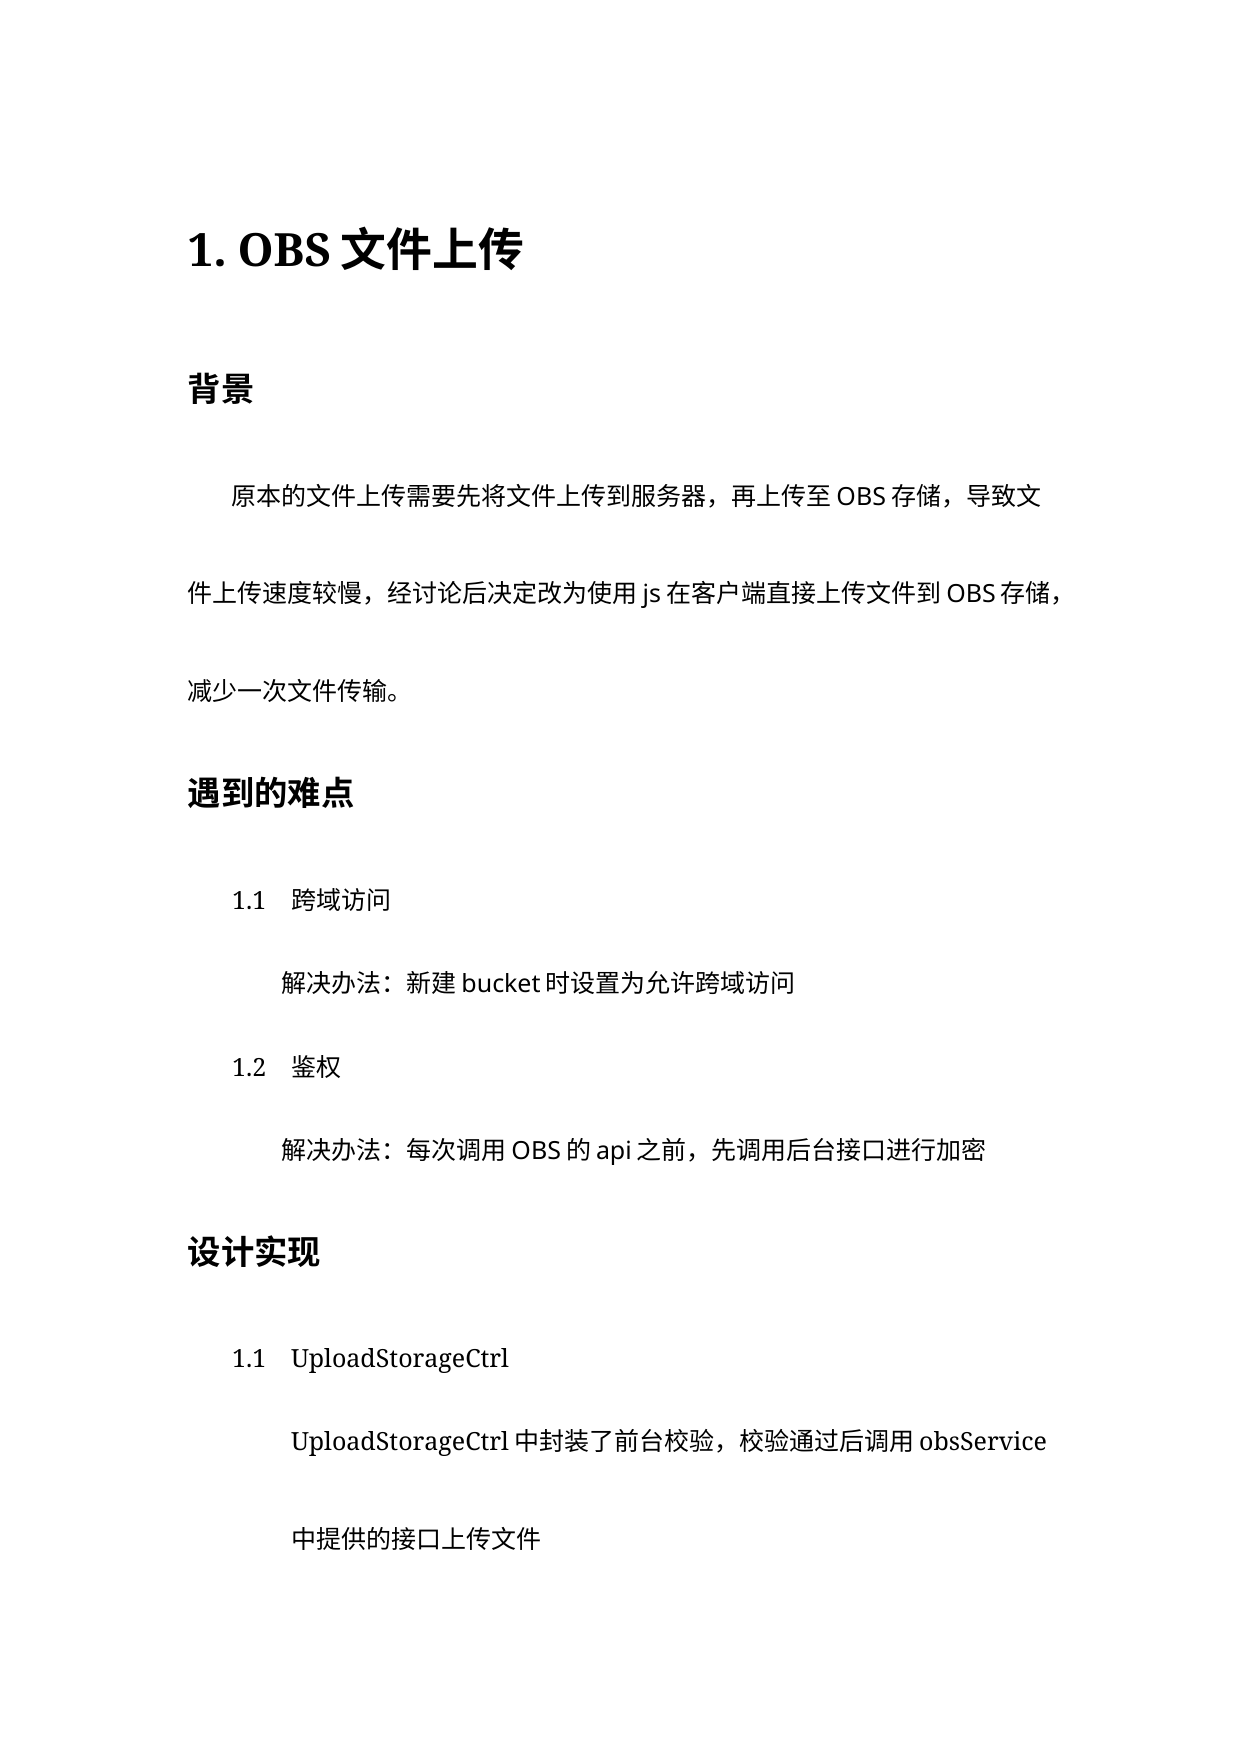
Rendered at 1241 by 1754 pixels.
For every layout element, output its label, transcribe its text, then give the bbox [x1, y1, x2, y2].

text 解决办法：每次调用OBS的api之前，先调用后台接口进行加密 [231, 1116, 1053, 1181]
text UploadStorageCtrl中封装了前台校验，校验通过后调用obsService中提供的接口上传文件 [291, 1407, 1053, 1570]
subtitle OBS文件上传 [187, 197, 1053, 295]
text 解决办法：新建bucket时设置为允许跨域访问 [231, 949, 1053, 1014]
text 原本的文件上传需要先将文件上传到服务器，再上传至OBS存储，导致文件上传速度较慢，经讨论后决定改为使用js在客户端直接上传文件到OBS存储，减少一次文件传输。 [187, 462, 1053, 722]
list 跨域访问 [232, 866, 1053, 931]
subtitle 遇到的难点 [187, 767, 1053, 815]
list UploadStorageCtrl [232, 1325, 1053, 1390]
subtitle 设计实现 [187, 1226, 1053, 1274]
subtitle 背景 [187, 362, 1053, 411]
list 鉴权 [232, 1033, 1053, 1098]
